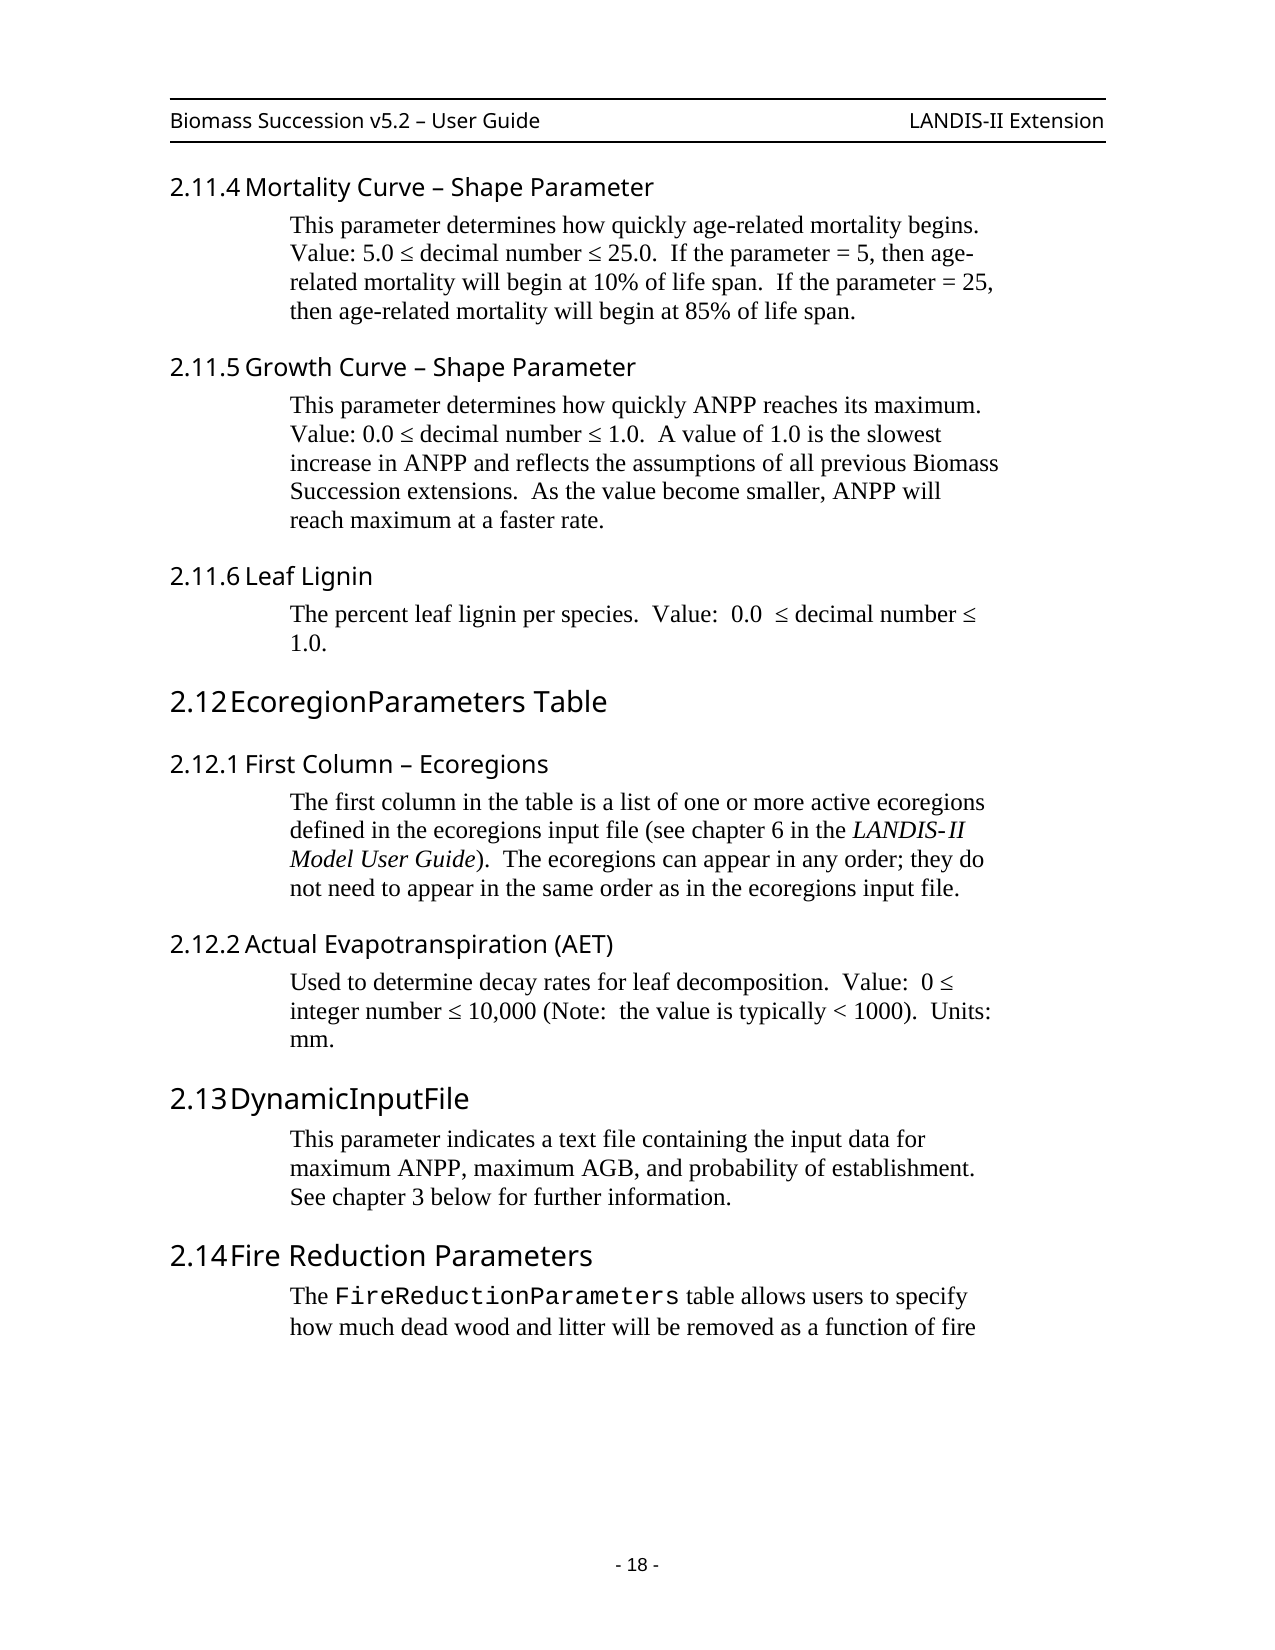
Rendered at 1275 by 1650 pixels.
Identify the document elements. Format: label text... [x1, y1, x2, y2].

subtitle Leaf Lignin [169, 559, 1106, 593]
subtitle DynamicInputFile [169, 1078, 1106, 1118]
subtitle Growth Curve – Shape Parameter [169, 350, 1106, 384]
text This parameter indicates a text file containing the input data for maximum ANPP, maximum AGB, and probability of establishment. See chapter 3 below for further information. [289, 1124, 1001, 1210]
subtitle EcoregionParameters Table [169, 682, 1106, 721]
text This parameter determines how quickly age-related mortality begins. Value: 5.0 ≤ decimal number ≤ 25.0. If the parameter = 5, then age-related mortality will begin at 10% of life span. If the parameter = 25, then age-related mortality will begin at 85% of life span. [289, 210, 1001, 325]
subtitle Fire Reduction Parameters [169, 1235, 1106, 1275]
text This parameter determines how quickly ANPP reaches its maximum. Value: 0.0 ≤ decimal number ≤ 1.0. A value of 1.0 is the slowest increase in ANPP and reflects the assumptions of all previous Biomass Succession extensions. As the value become smaller, ANPP will reach maximum at a faster rate. [289, 390, 1001, 534]
subtitle Actual Evapotranspiration (AET) [169, 927, 1106, 961]
subtitle First Column – Ecoregions [169, 746, 1106, 780]
text The first column in the table is a list of one or more active ecoregions defined in the ecoregions input file (see chapter 6 in the LANDIS-II Model User Guide). The ecoregions can appear in any order; they do not need to appear in the same order as in the ecoregions input file. [289, 787, 1001, 902]
text Used to determine decay rates for leaf decomposition. Value: 0 ≤ integer number ≤ 10,000 (Note: the value is typically < 1000). Units: mm. [289, 967, 1001, 1053]
subtitle Mortality Curve – Shape Parameter [169, 169, 1106, 203]
text The percent leaf lignin per species. Value: 0.0 ≤ decimal number ≤ 1.0. [289, 599, 1001, 657]
